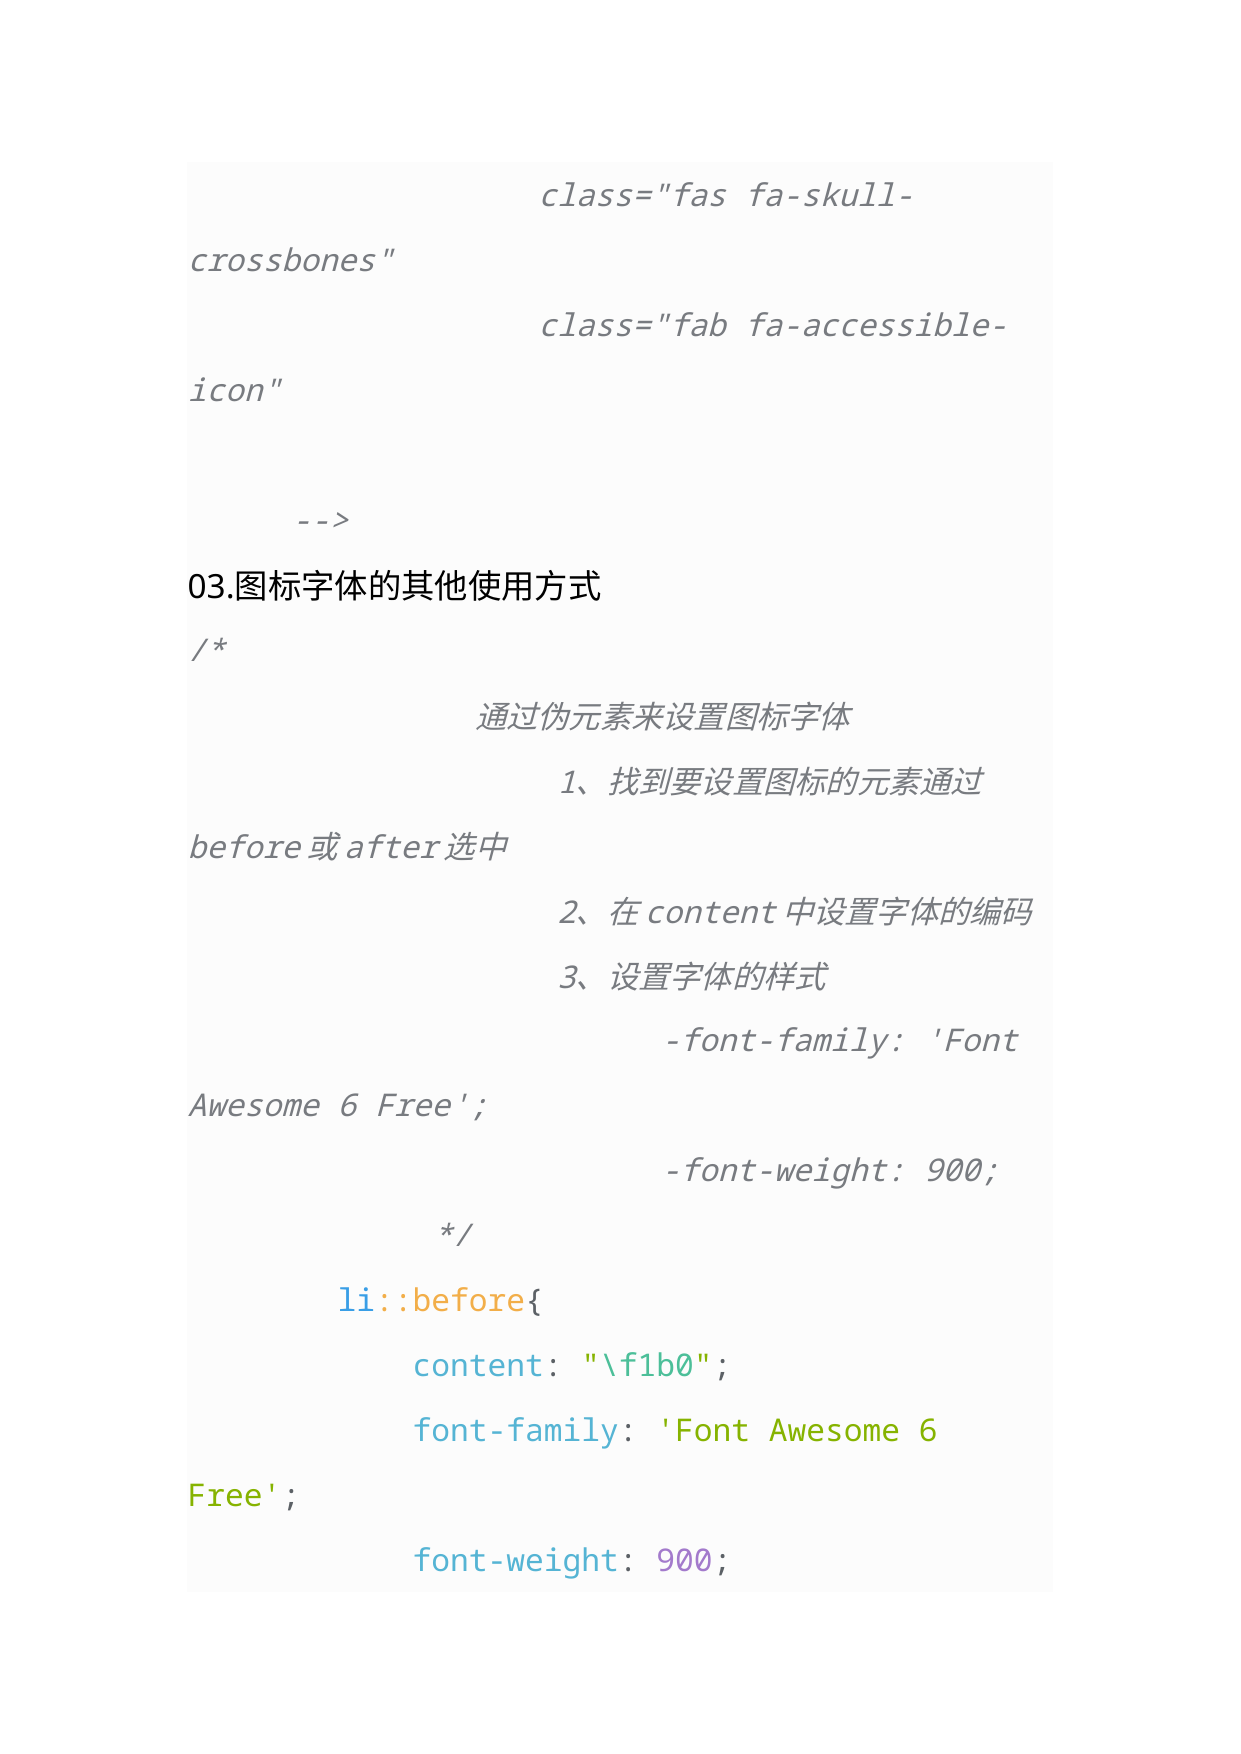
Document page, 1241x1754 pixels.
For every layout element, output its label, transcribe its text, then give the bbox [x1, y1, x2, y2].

text font-family: 'Font Awesome 6 Free'; [187, 1397, 1053, 1527]
text --> [187, 487, 1053, 552]
text -font-family: 'Font Awesome 6 Free'; [187, 1007, 1053, 1137]
text 通过伪元素来设置图标字体 [187, 682, 1053, 747]
text content: "\f1b0"; [187, 1332, 1053, 1397]
text /* [187, 617, 1053, 682]
text 3、设置字体的样式 [187, 942, 1053, 1007]
text li::before{ [187, 1267, 1053, 1332]
text class="fas fa-skull-crossbones" [187, 162, 1053, 292]
text -font-weight: 900; [187, 1137, 1053, 1202]
text font-weight: 900; [187, 1527, 1053, 1592]
text 1、找到要设置图标的元素通过before或after选中 [187, 747, 1053, 877]
text */ [187, 1202, 1053, 1267]
text 2、在content中设置字体的编码 [187, 877, 1053, 942]
text 03.图标字体的其他使用方式 [187, 552, 1053, 617]
text class="fab fa-accessible-icon" [187, 292, 1053, 422]
